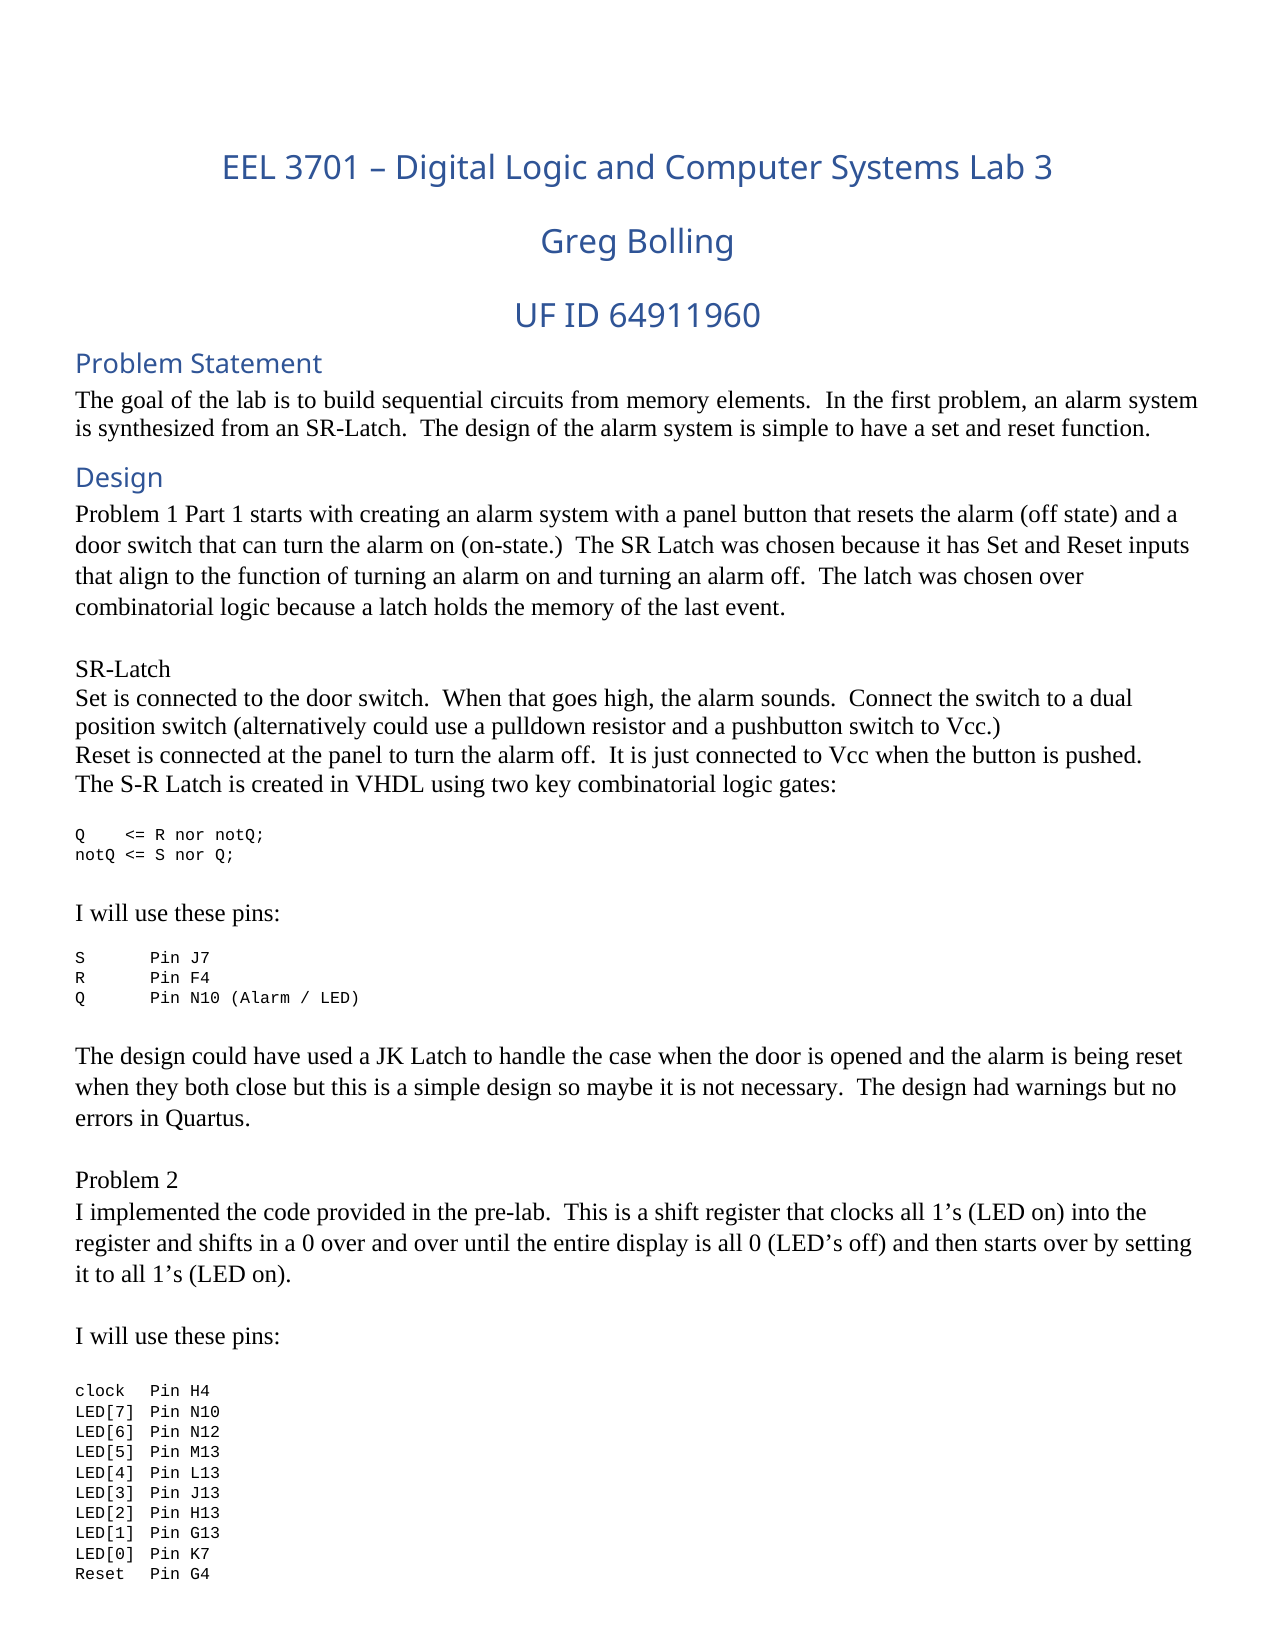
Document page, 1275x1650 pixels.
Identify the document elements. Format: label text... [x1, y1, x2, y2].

subtitle Design [75, 459, 1200, 496]
text Reset is connected at the panel to turn the alarm off. It is just connected to Vcc when the button is pushed. [75, 740, 1200, 769]
text Q Pin N10 (Alarm / LED) [75, 990, 1200, 1009]
text clock Pin H4 [75, 1383, 1200, 1402]
text notQ <= S nor Q; [75, 847, 1200, 866]
text LED[7] Pin N10 [75, 1403, 1200, 1422]
text LED[0] Pin K7 [75, 1545, 1200, 1564]
subtitle UF ID 64911960 [75, 292, 1200, 337]
text LED[3] Pin J13 [75, 1484, 1200, 1503]
text I implemented the code provided in the pre-lab. This is a shift register that clocks all 1’s (LED on) into the register and shifts in a 0 over and over until the entire display is all 0 (LED’s off) and then starts over by setting it to all 1’s (LED on). [75, 1197, 1200, 1287]
text Q <= R nor notQ; [75, 826, 1200, 845]
text I will use these pins: [75, 898, 1200, 927]
text The goal of the lab is to build sequential circuits from memory elements. In the first problem, an alarm system is synthesized from an SR-Latch. The design of the alarm system is simple to have a set and reset function. [75, 385, 1200, 442]
text LED[4] Pin L13 [75, 1464, 1200, 1483]
text S Pin J7 [75, 949, 1200, 968]
text Problem 2 [75, 1166, 1200, 1194]
text LED[6] Pin N12 [75, 1423, 1200, 1442]
text SR-Latch [75, 654, 1200, 683]
text R Pin F4 [75, 970, 1200, 989]
text LED[1] Pin G13 [75, 1525, 1200, 1544]
subtitle Problem Statement [75, 345, 1200, 382]
text Problem 1 Part 1 starts with creating an alarm system with a panel button that resets the alarm (off state) and a door switch that can turn the alarm on (on-state.) The SR Latch was chosen because it has Set and Reset inputs that align to the function of turning an alarm on and turning an alarm off. The latch was chosen over combinatorial logic because a latch holds the memory of the last event. [75, 499, 1200, 621]
subtitle EEL 3701 – Digital Logic and Computer Systems Lab 3 [75, 144, 1200, 189]
text LED[2] Pin H13 [75, 1505, 1200, 1524]
text LED[5] Pin M13 [75, 1444, 1200, 1463]
subtitle Greg Bolling [75, 218, 1200, 263]
text The S-R Latch is created in VHDL using two key combinatorial logic gates: [75, 769, 1200, 798]
text The design could have used a JK Latch to handle the case when the door is opened and the alarm is being reset when they both close but this is a simple design so maybe it is not necessary. The design had warnings but no errors in Quartus. [75, 1041, 1200, 1132]
text Reset Pin G4 [75, 1566, 1200, 1584]
text Set is connected to the door switch. When that goes high, the alarm sounds. Connect the switch to a dual position switch (alternatively could use a pulldown resistor and a pushbutton switch to Vcc.) [75, 683, 1200, 740]
text I will use these pins: [75, 1321, 1200, 1349]
